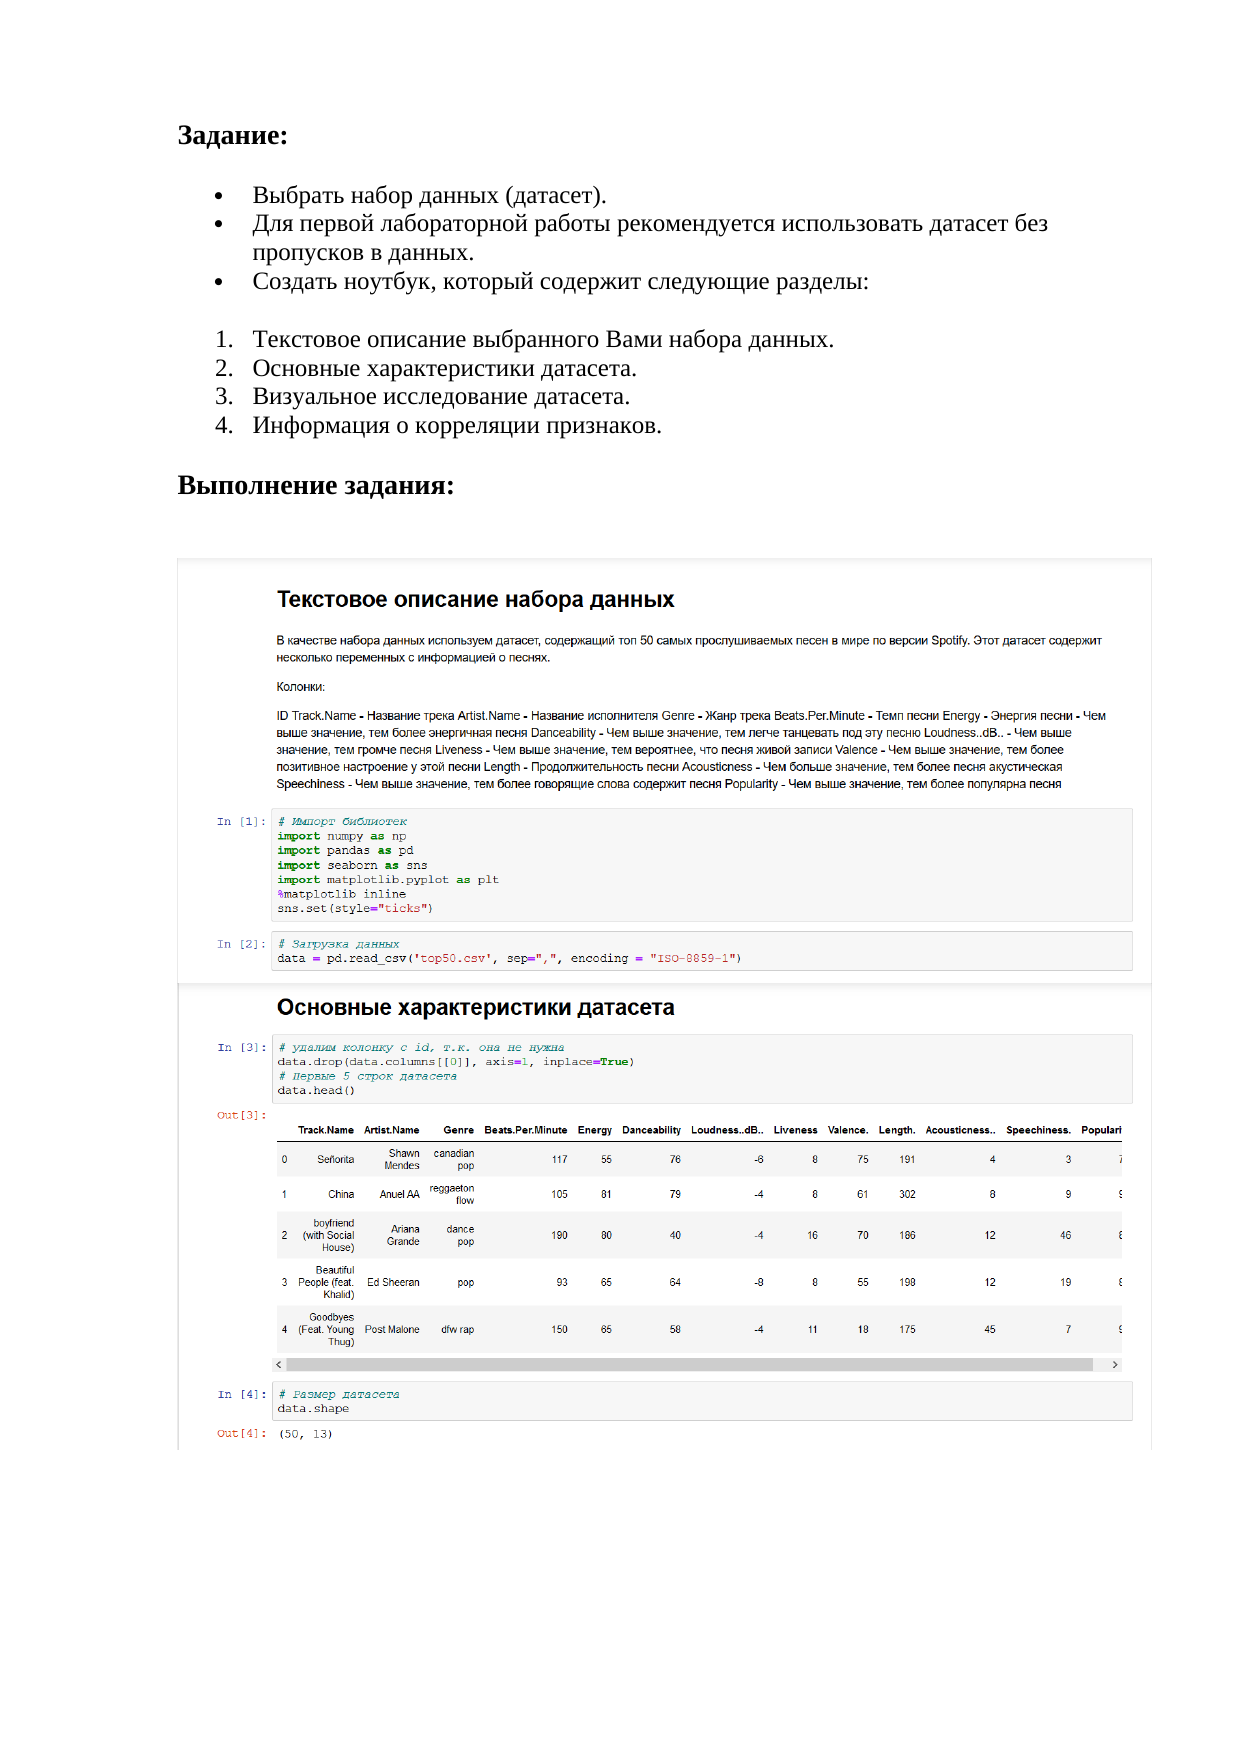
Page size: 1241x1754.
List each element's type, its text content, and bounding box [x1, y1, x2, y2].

list Визуальное исследование датасета. [215, 381, 1152, 410]
picture [177, 558, 1152, 1450]
list Для первой лабораторной работы рекомендуется использовать датасет без пропусков в данных. [215, 208, 1152, 266]
list Информация о корреляции признаков. [215, 410, 1152, 439]
text Задание: [177, 118, 1152, 151]
list Основные характеристики датасета. [215, 353, 1152, 381]
list Текстовое описание выбранного Вами набора данных. [215, 324, 1152, 353]
list Выбрать набор данных (датасет). [215, 180, 1152, 208]
text Выполнение задания: [177, 468, 1152, 500]
list Создать ноутбук, который содержит следующие разделы: [215, 266, 1152, 295]
